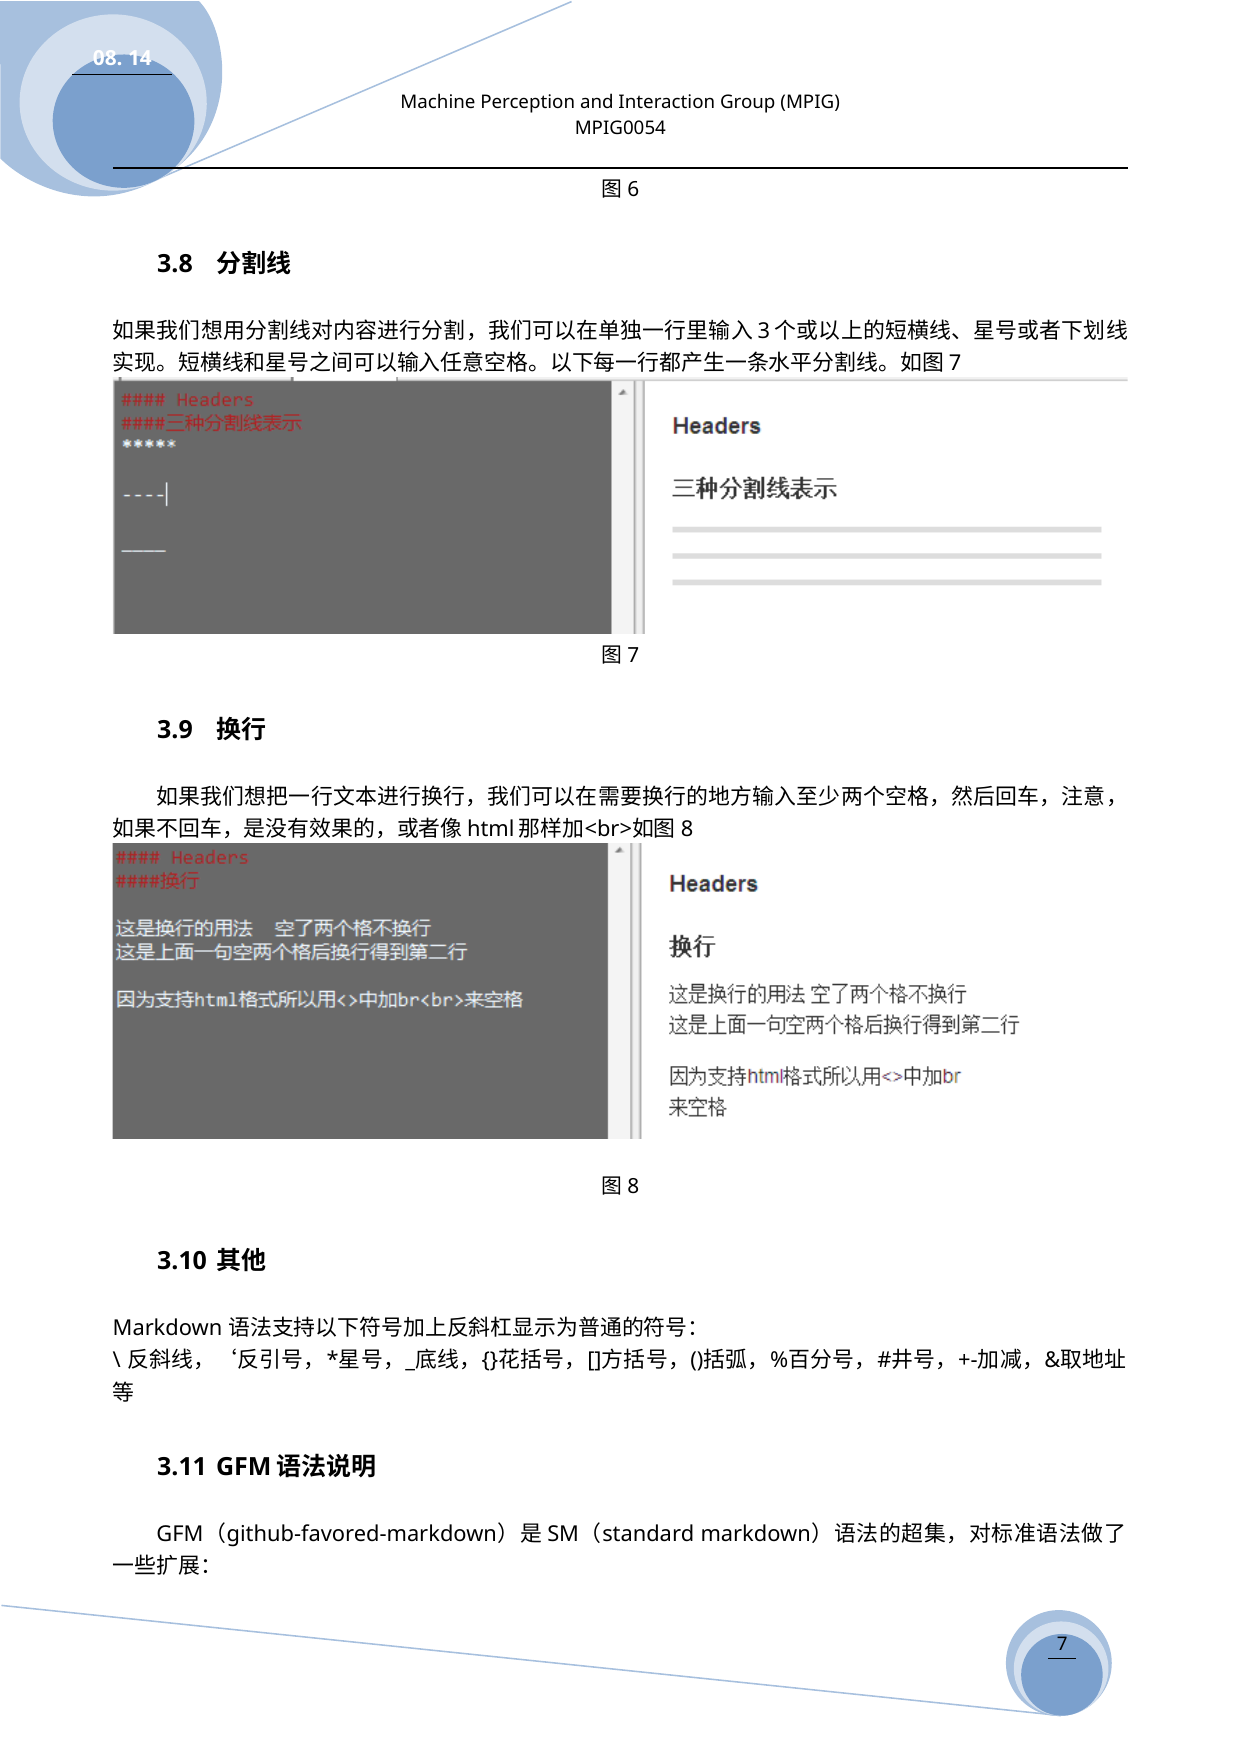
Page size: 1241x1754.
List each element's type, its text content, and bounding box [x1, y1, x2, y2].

text 如果我们想把一行文本进行换行，我们可以在需要换行的地方输入至少两个空格，然后回车，注意，如果不回车，是没有效果的，或者像html那样加<br>如图 8 [112, 778, 1128, 843]
subtitle 换行 [157, 695, 1128, 760]
text \ 反斜线，‘反引号，*星号，_底线，{}花括号，[]方括号，()括弧，%百分号，#井号，+-加减，&取地址等 [112, 1342, 1128, 1407]
text 图 8 [112, 1168, 1128, 1201]
subtitle GFM语法说明 [157, 1432, 1128, 1497]
text Markdown 语法支持以下符号加上反斜杠显示为普通的符号： [112, 1309, 1128, 1342]
text 图 6 [112, 171, 1128, 204]
subtitle 其他 [157, 1226, 1128, 1291]
text GFM（github-favored-markdown）是SM（standard markdown）语法的超集，对标准语法做了一些扩展： [112, 1516, 1128, 1581]
subtitle 分割线 [157, 229, 1128, 294]
text 如果我们想用分割线对内容进行分割，我们可以在单独一行里输入3个或以上的短横线、星号或者下划线实现。短横线和星号之间可以输入任意空格。以下每一行都产生一条水平分割线。如图 7 [112, 312, 1128, 377]
picture [112, 843, 1128, 1139]
text 图 7 [112, 637, 1128, 670]
picture [112, 377, 1128, 634]
